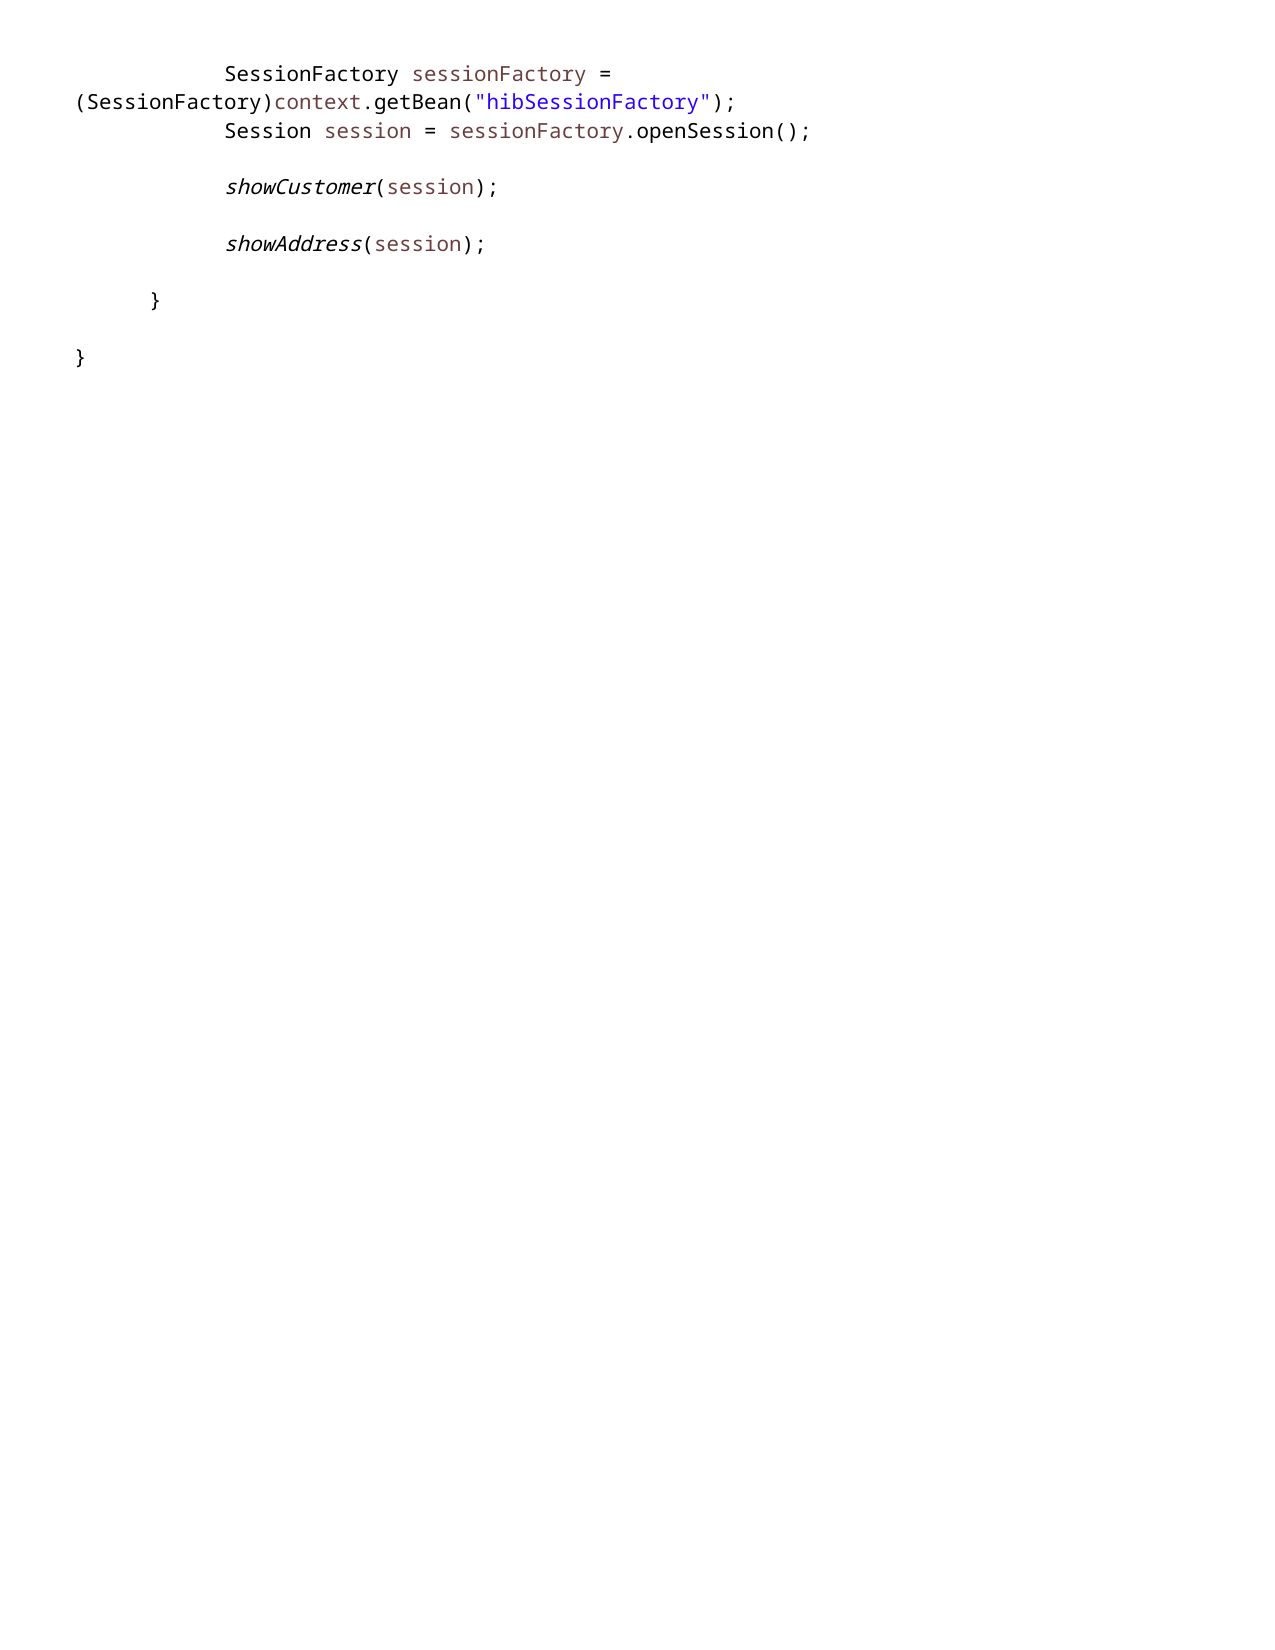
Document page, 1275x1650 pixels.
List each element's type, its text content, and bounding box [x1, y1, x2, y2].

text } [74, 285, 1226, 314]
text Session session = sessionFactory.openSession(); [74, 116, 1226, 144]
text showCustomer(session); [74, 172, 1226, 201]
text SessionFactory sessionFactory = (SessionFactory)context.getBean("hibSessionFactory"); [74, 59, 1226, 116]
text } [74, 342, 1226, 371]
text showAddress(session); [74, 229, 1226, 257]
